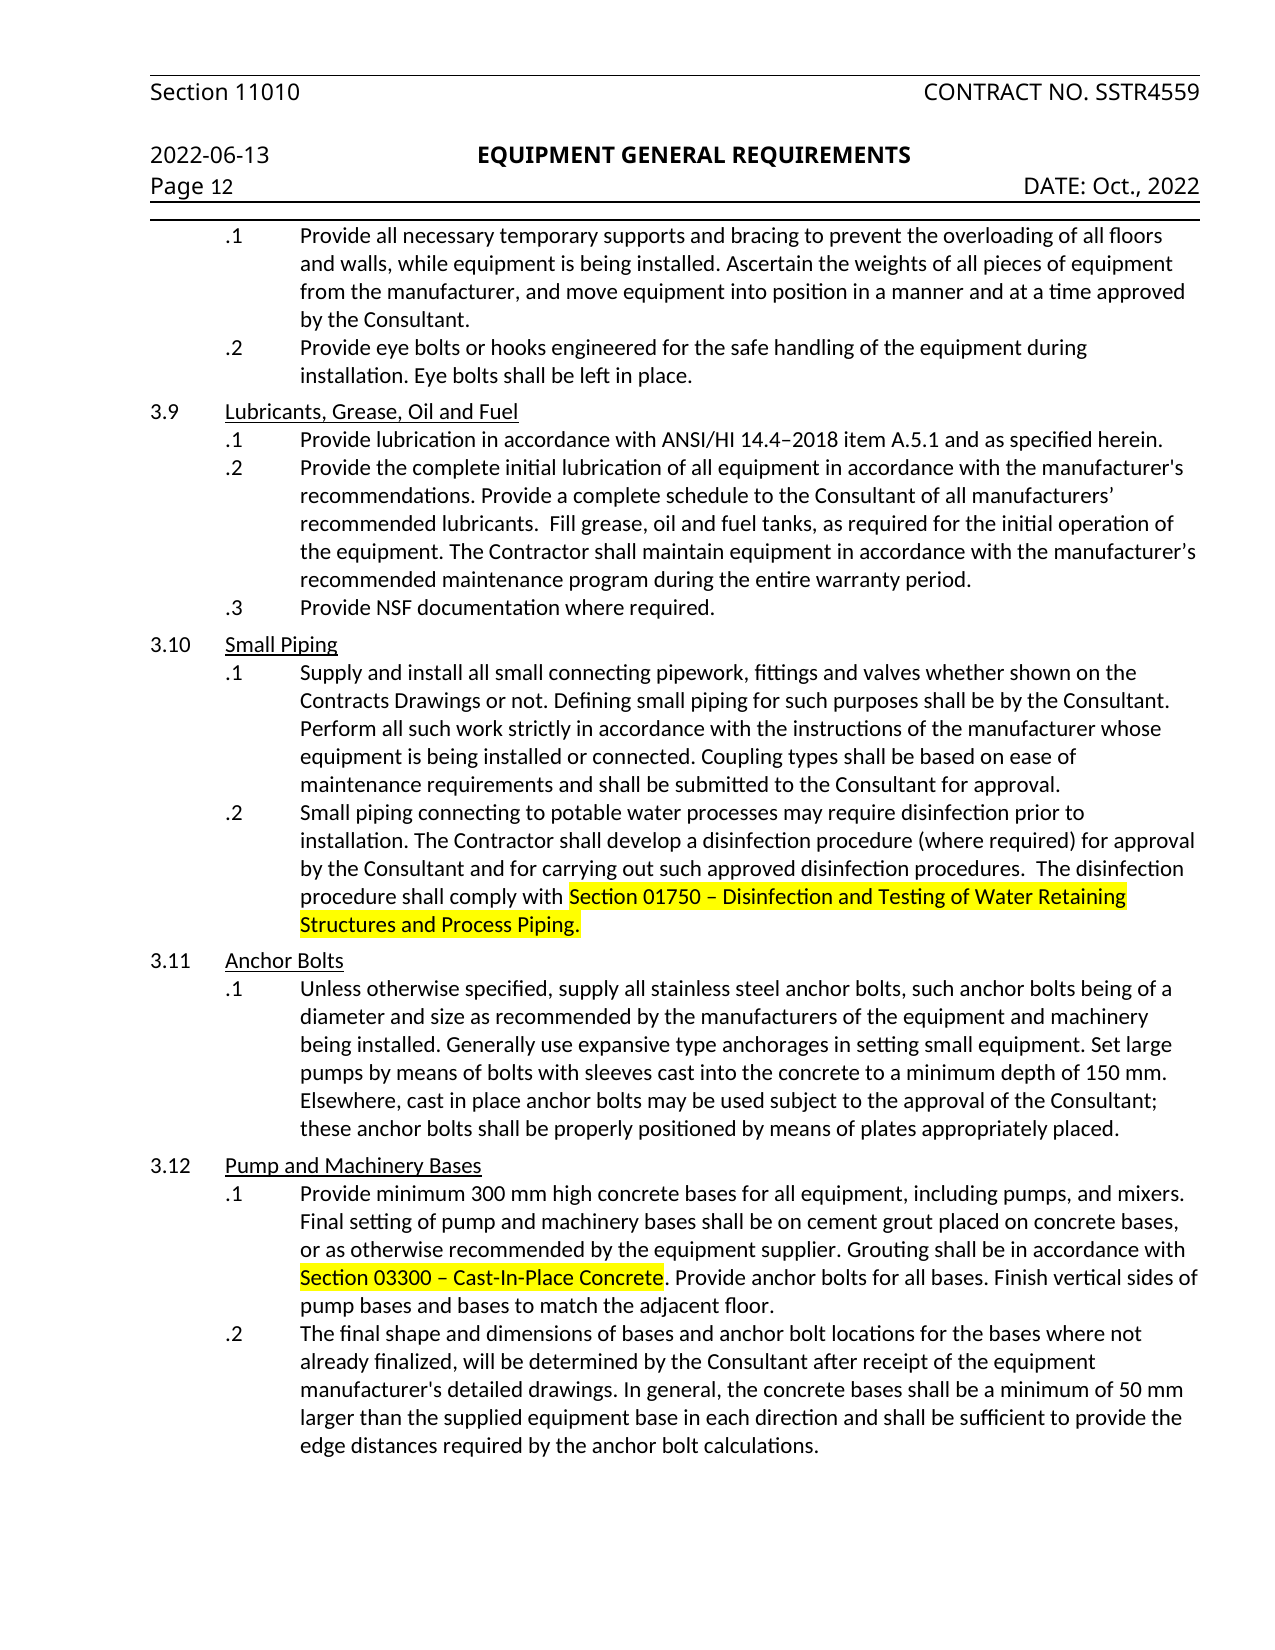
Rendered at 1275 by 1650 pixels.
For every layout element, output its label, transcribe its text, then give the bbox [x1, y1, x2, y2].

subtitle Provide all necessary temporary supports and bracing to prevent the overloading of all floors and walls, while equipment is being installed. Ascertain the weights of all pieces of equipment from the manufacturer, and move equipment into position in a manner and at a time approved by the Consultant. [225, 221, 1200, 333]
subtitle Provide lubrication in accordance with ANSI/HI 14.4–2018 item A.5.1 and as specified herein. [225, 425, 1200, 453]
subtitle Small Piping [150, 630, 1200, 658]
subtitle Supply and install all small connecting pipework, fittings and valves whether shown on the Contracts Drawings or not. Defining small piping for such purposes shall be by the Consultant. Perform all such work strictly in accordance with the instructions of the manufacturer whose equipment is being installed or connected. Coupling types shall be based on ease of maintenance requirements and shall be submitted to the Consultant for approval. [225, 658, 1200, 798]
subtitle Provide eye bolts or hooks engineered for the safe handling of the equipment during installation. Eye bolts shall be left in place. [225, 333, 1200, 389]
subtitle Anchor Bolts [150, 946, 1200, 974]
subtitle Provide the complete initial lubrication of all equipment in accordance with the manufacturer's recommendations. Provide a complete schedule to the Consultant of all manufacturers’ recommended lubricants. Fill grease, oil and fuel tanks, as required for the initial operation of the equipment. The Contractor shall maintain equipment in accordance with the manufacturer’s recommended maintenance program during the entire warranty period. [225, 453, 1200, 593]
subtitle Provide minimum 300 mm high concrete bases for all equipment, including pumps, and mixers. Final setting of pump and machinery bases shall be on cement grout placed on concrete bases, or as otherwise recommended by the equipment supplier. Grouting shall be in accordance with Section 03300 – Cast-In-Place Concrete. Provide anchor bolts for all bases. Finish vertical sides of pump bases and bases to match the adjacent floor. [225, 1179, 1200, 1319]
subtitle The final shape and dimensions of bases and anchor bolt locations for the bases where not already finalized, will be determined by the Consultant after receipt of the equipment manufacturer's detailed drawings. In general, the concrete bases shall be a minimum of 50 mm larger than the supplied equipment base in each direction and shall be sufficient to provide the edge distances required by the anchor bolt calculations. [225, 1319, 1200, 1459]
subtitle Small piping connecting to potable water processes may require disinfection prior to installation. The Contractor shall develop a disinfection procedure (where required) for approval by the Consultant and for carrying out such approved disinfection procedures. The disinfection procedure shall comply with Section 01750 – Disinfection and Testing of Water Retaining Structures and Process Piping. [225, 798, 1200, 938]
subtitle Pump and Machinery Bases [150, 1151, 1200, 1179]
subtitle Provide NSF documentation where required. [225, 593, 1200, 622]
subtitle Unless otherwise specified, supply all stainless steel anchor bolts, such anchor bolts being of a diameter and size as recommended by the manufacturers of the equipment and machinery being installed. Generally use expansive type anchorages in setting small equipment. Set large pumps by means of bolts with sleeves cast into the concrete to a minimum depth of 150 mm. Elsewhere, cast in place anchor bolts may be used subject to the approval of the Consultant; these anchor bolts shall be properly positioned by means of plates appropriately placed. [225, 974, 1200, 1143]
subtitle Lubricants, Grease, Oil and Fuel [150, 397, 1200, 425]
